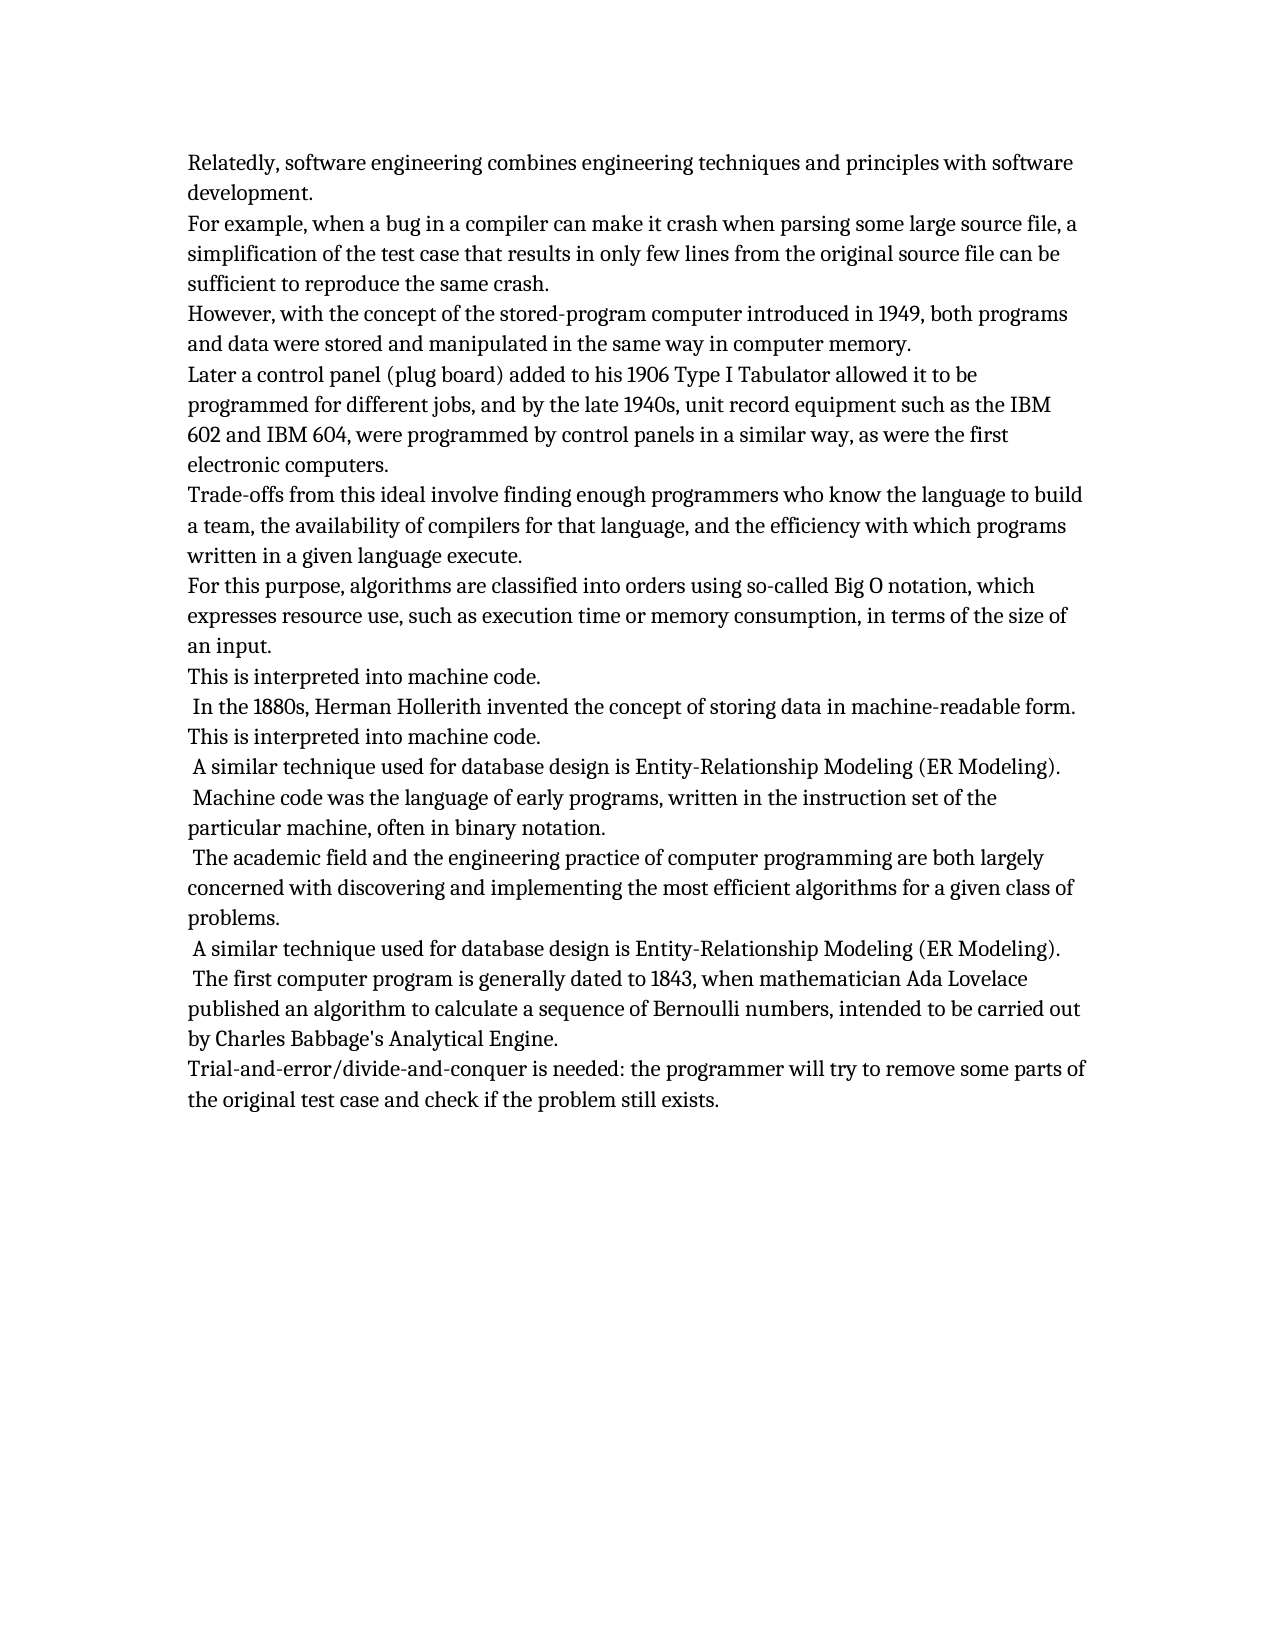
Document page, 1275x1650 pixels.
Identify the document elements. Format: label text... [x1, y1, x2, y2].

text Relatedly, software engineering combines engineering techniques and principles with software development. For example, when a bug in a compiler can make it crash when parsing some large source file, a simplification of the test case that results in only few lines from the original source file can be sufficient to reproduce the same crash. However, with the concept of the stored-program computer introduced in 1949, both programs and data were stored and manipulated in the same way in computer memory. Later a control panel (plug board) added to his 1906 Type I Tabulator allowed it to be programmed for different jobs, and by the late 1940s, unit record equipment such as the IBM 602 and IBM 604, were programmed by control panels in a similar way, as were the first electronic computers. Trade-offs from this ideal involve finding enough programmers who know the language to build a team, the availability of compilers for that language, and the efficiency with which programs written in a given language execute. For this purpose, algorithms are classified into orders using so-called Big O notation, which expresses resource use, such as execution time or memory consumption, in terms of the size of an input. This is interpreted into machine code. In the 1880s, Herman Hollerith invented the concept of storing data in machine-readable form. This is interpreted into machine code. A similar technique used for database design is Entity-Relationship Modeling (ER Modeling). Machine code was the language of early programs, written in the instruction set of the particular machine, often in binary notation. The academic field and the engineering practice of computer programming are both largely concerned with discovering and implementing the most efficient algorithms for a given class of problems. A similar technique used for database design is Entity-Relationship Modeling (ER Modeling). The first computer program is generally dated to 1843, when mathematician Ada Lovelace published an algorithm to calculate a sequence of Bernoulli numbers, intended to be carried out by Charles Babbage's Analytical Engine. Trial-and-error/divide-and-conquer is needed: the programmer will try to remove some parts of the original test case and check if the problem still exists. [187, 150, 1087, 1113]
